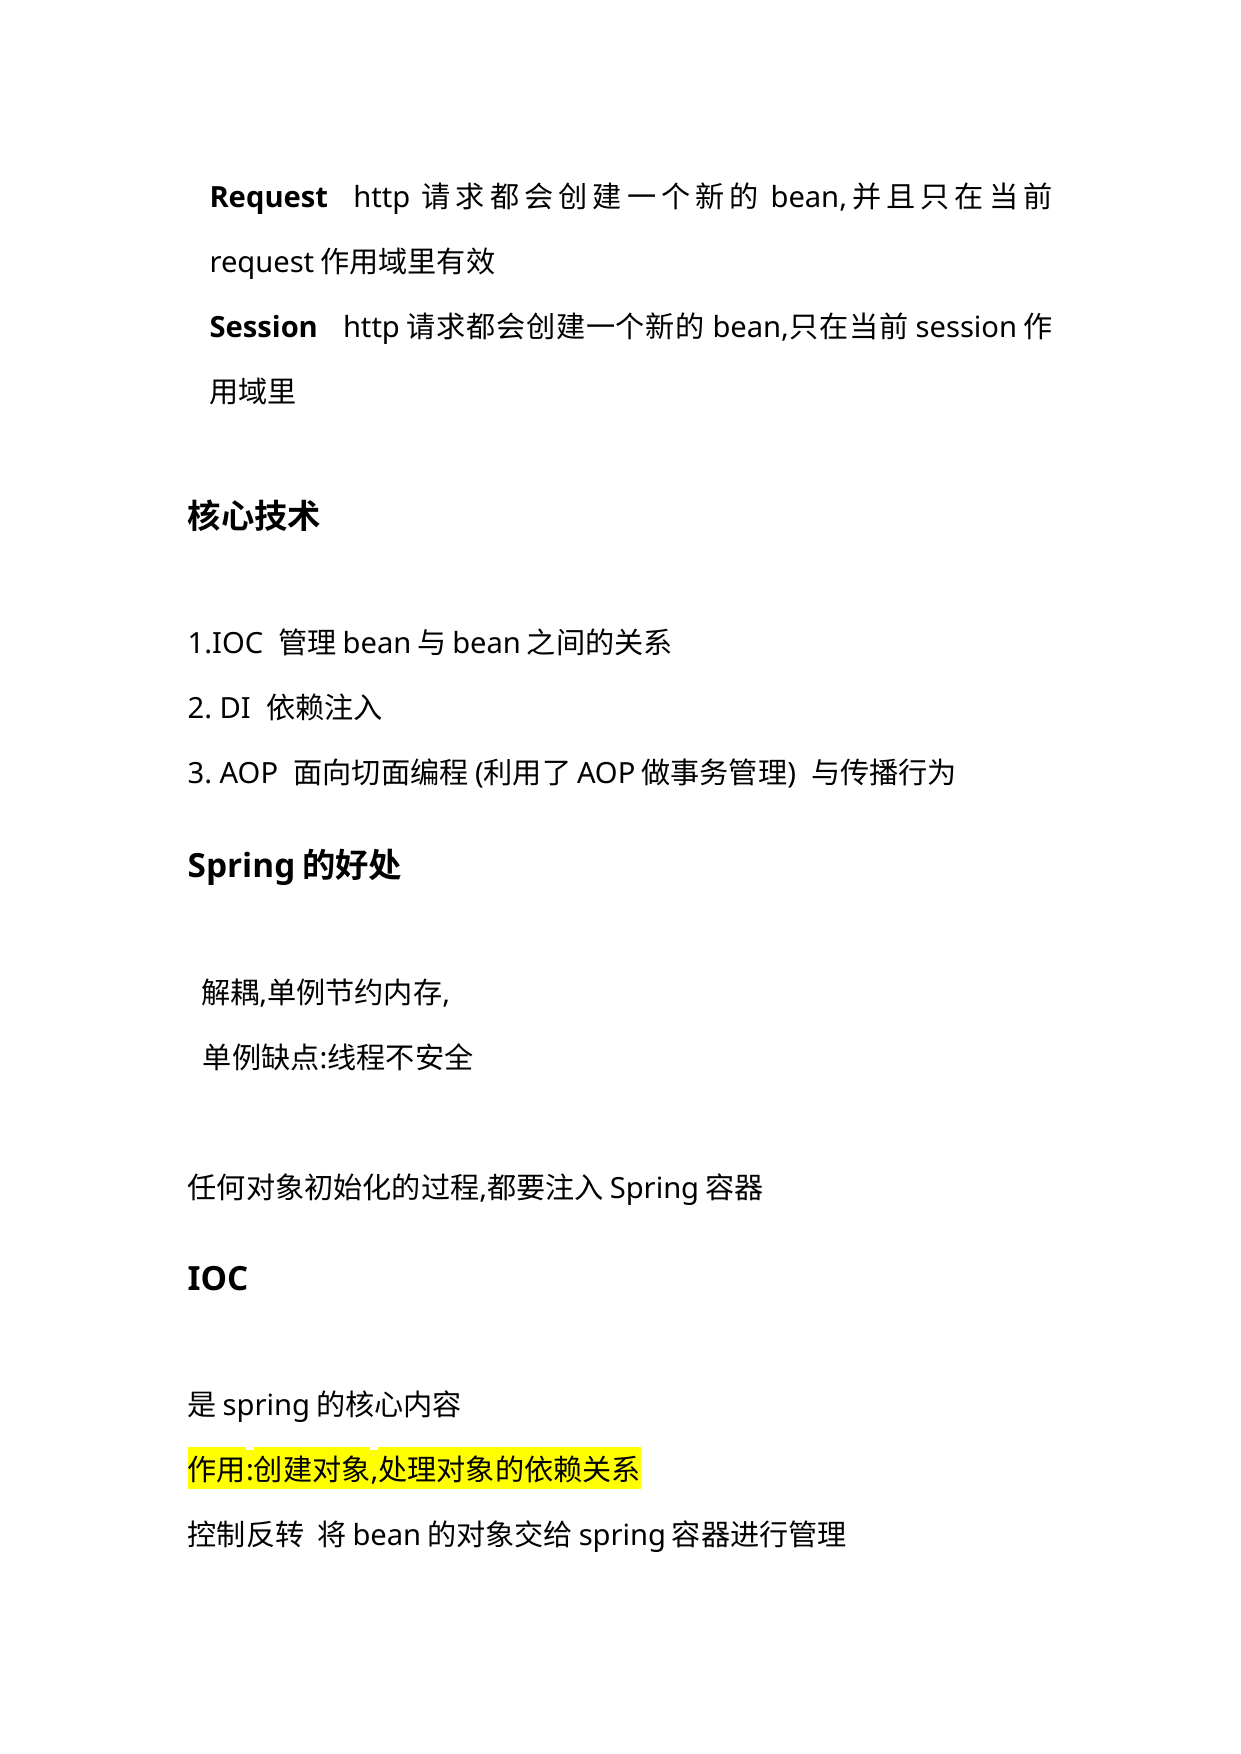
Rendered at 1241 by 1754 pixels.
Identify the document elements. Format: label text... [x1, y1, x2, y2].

text 控制反转 将bean的对象交给spring容器进行管理 [187, 1501, 1053, 1566]
text Session http请求都会创建一个新的bean,只在当前session作用域里 [209, 292, 1053, 422]
text 3. AOP 面向切面编程 (利用了AOP做事务管理) 与传播行为 [187, 739, 1053, 804]
text 1.IOC 管理bean与bean之间的关系 [187, 609, 1053, 674]
subtitle 核心技术 [187, 482, 1053, 547]
subtitle Spring的好处 [187, 831, 1053, 896]
text 解耦,单例节约内存, [187, 958, 1053, 1023]
text Request http请求都会创建一个新的bean,并且只在当前request作用域里有效 [209, 162, 1053, 292]
text 单例缺点:线程不安全 [187, 1023, 1053, 1088]
text 是spring的核心内容 [187, 1371, 1053, 1436]
text 2. DI 依赖注入 [187, 674, 1053, 739]
text 作用:创建对象,处理对象的依赖关系 [187, 1436, 1053, 1501]
text 任何对象初始化的过程,都要注入Spring容器 [187, 1153, 1053, 1218]
subtitle IOC [187, 1245, 1053, 1310]
